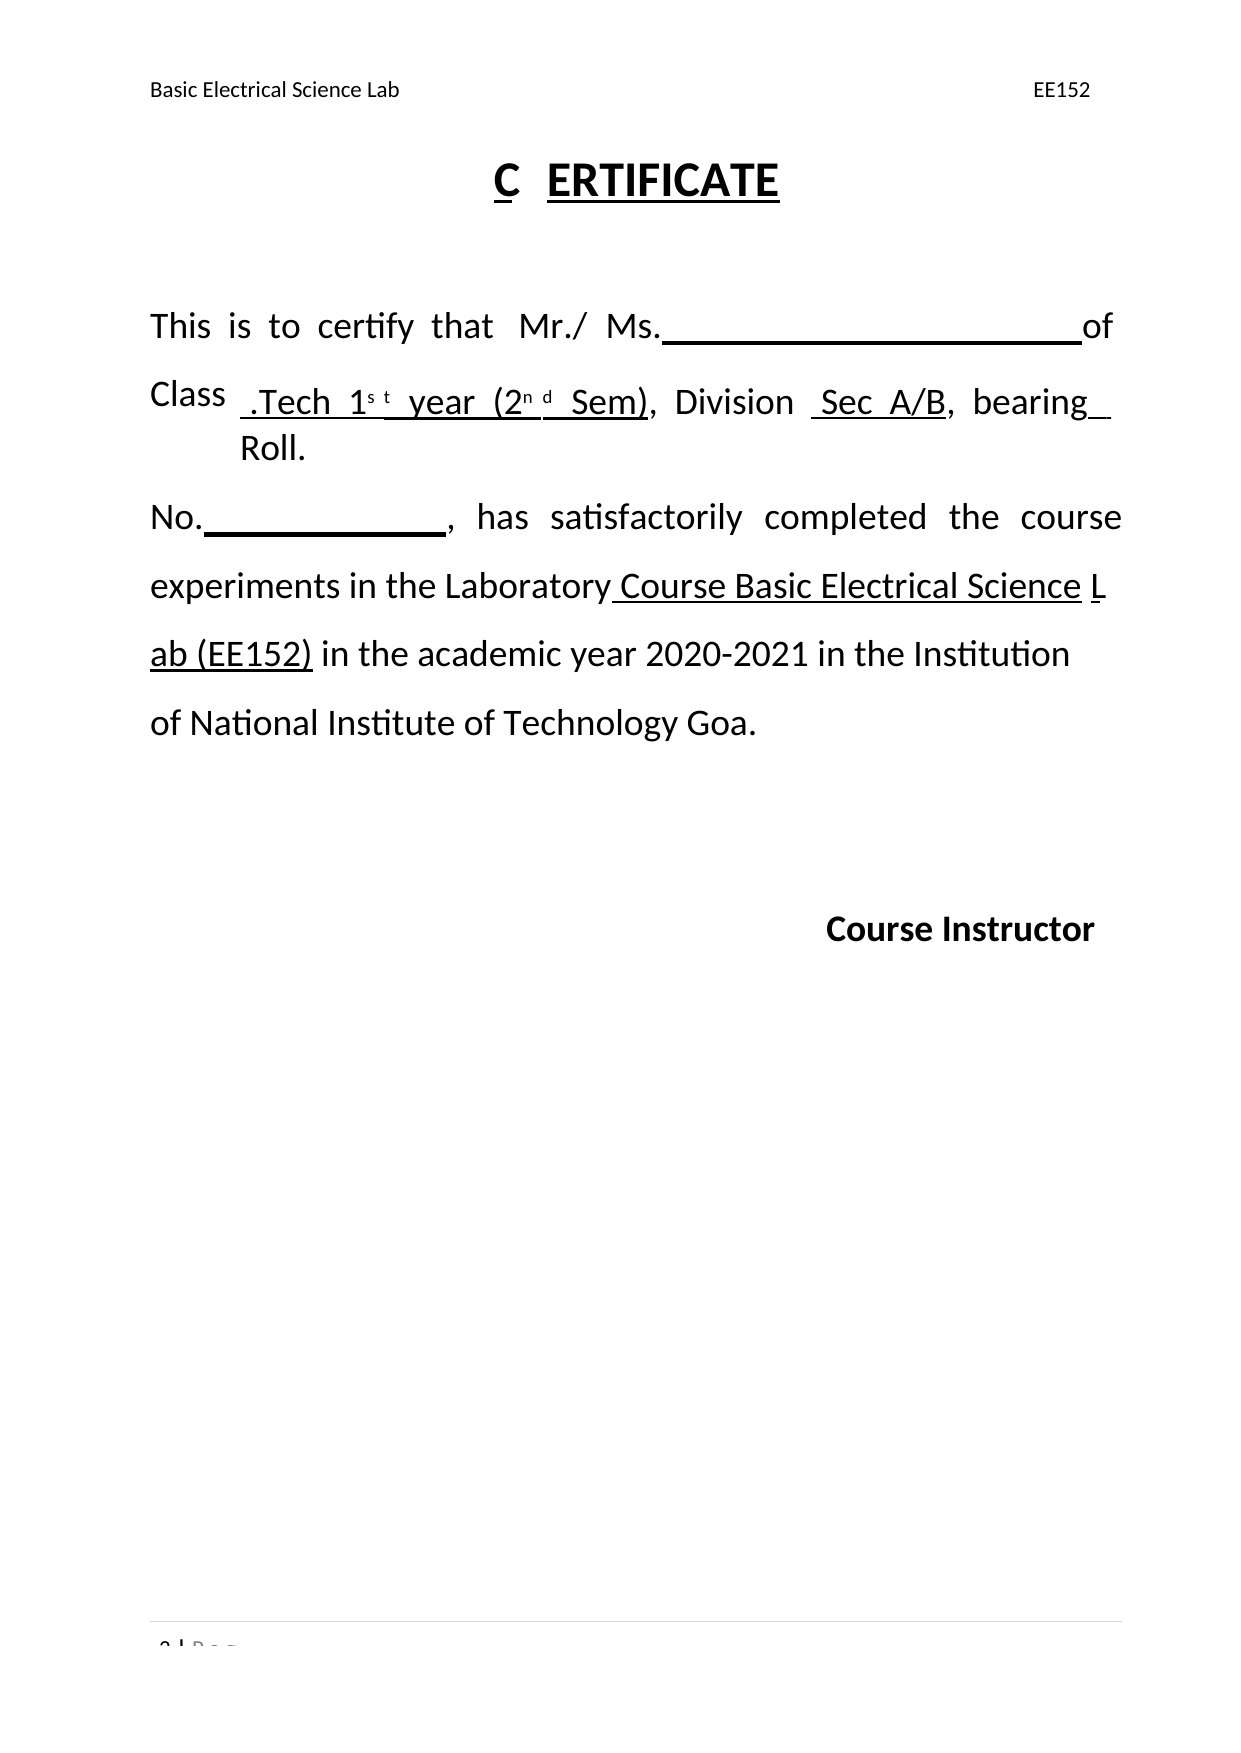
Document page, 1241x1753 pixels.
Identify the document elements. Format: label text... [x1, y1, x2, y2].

text Course Instructor [127, 905, 1095, 951]
text C ERTIFICATE [217, 148, 1055, 209]
text Class [150, 370, 226, 416]
text No. , has satisfactorily completed the course experiments in the Laboratory Course Basic Electrical Science L ab (EE152) in the academic year 2020-2021 in the Institution of National Institute of Technology Goa. [150, 493, 1137, 745]
text .Tech 1s t year (2n d Sem), Division Sec A/B, bearing Roll. [240, 378, 1148, 470]
subtitle This is to certify that Mr./ Ms. of [150, 302, 1148, 347]
